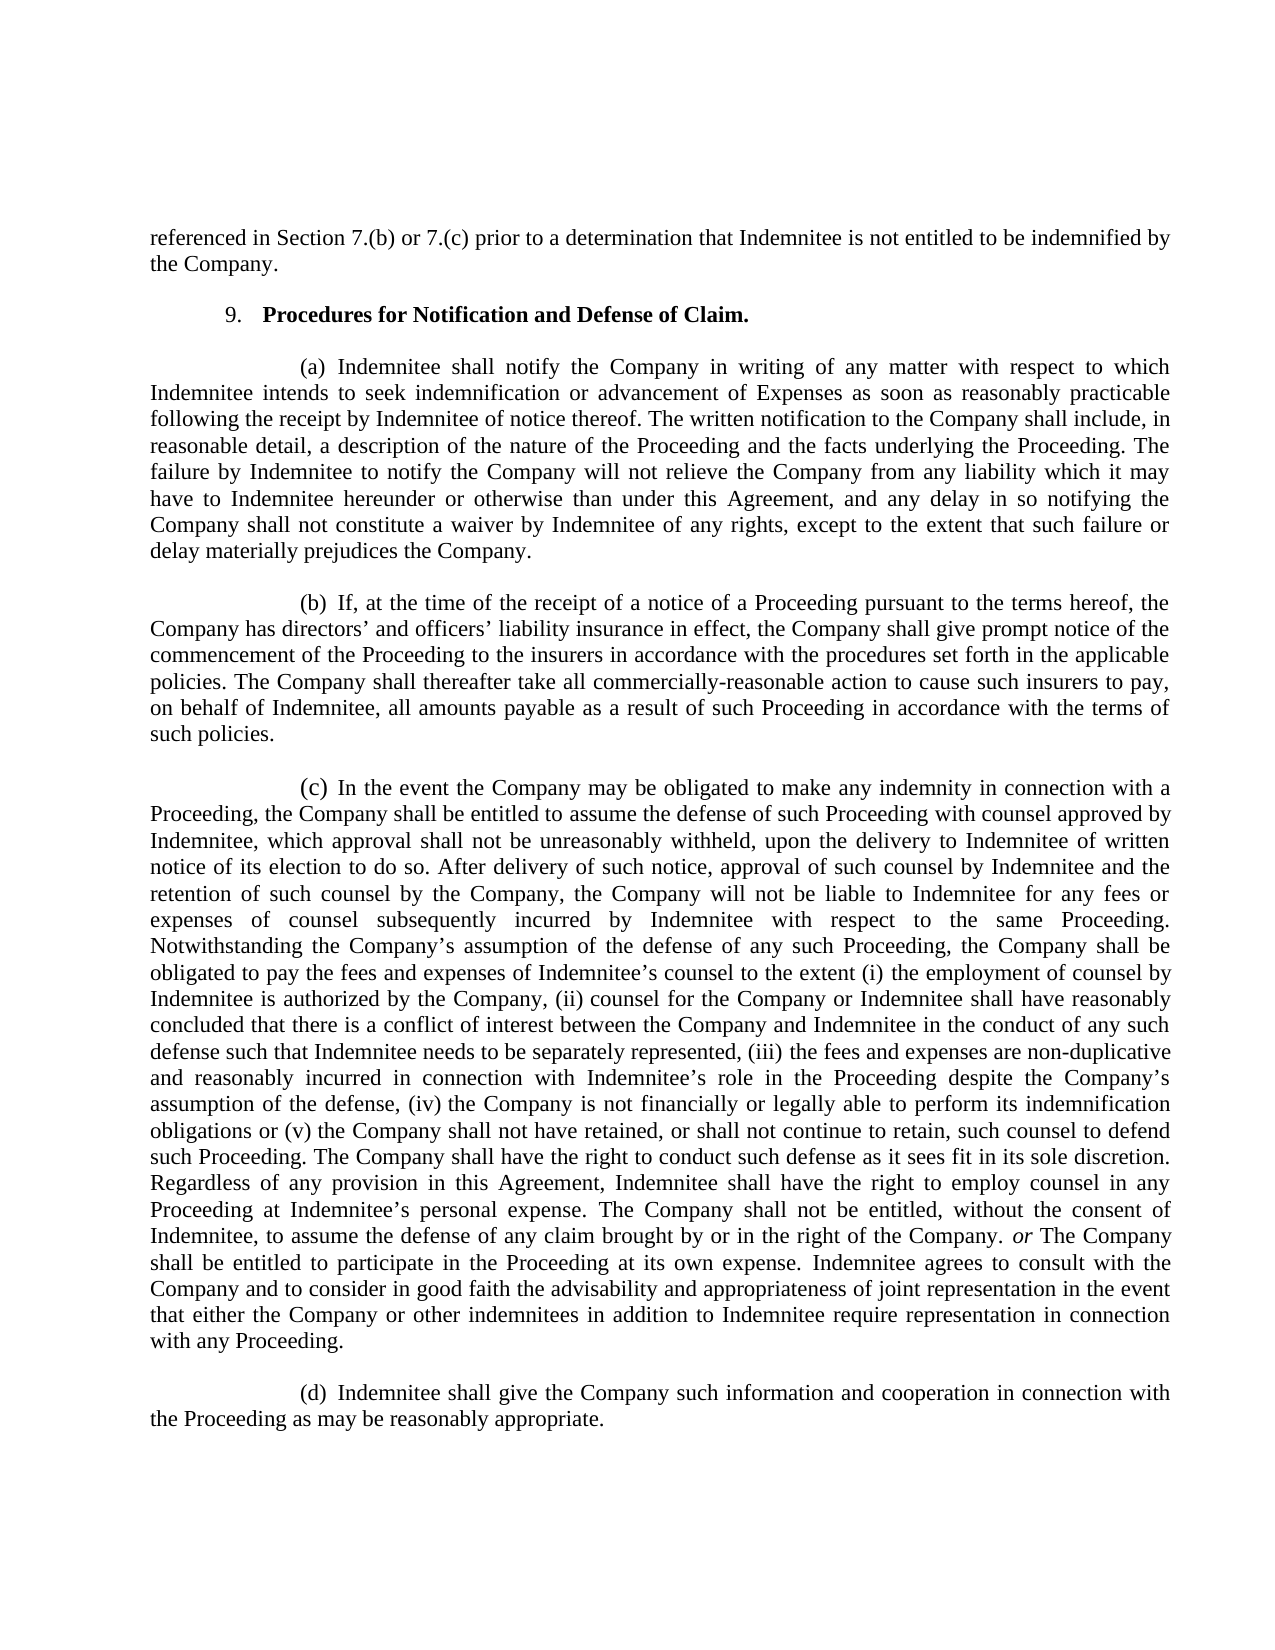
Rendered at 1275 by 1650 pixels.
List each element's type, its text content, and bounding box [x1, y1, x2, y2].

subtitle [150, 224, 1172, 276]
subtitle Procedures for Notification and Defense of Claim. [150, 301, 1172, 328]
subtitle Indemnitee shall notify the Company in writing of any matter with respect to which Indemnitee intends to seek indemnification or advancement of Expenses as soon as reasonably practicable following the receipt by Indemnitee of notice thereof. The written notification to the Company shall include, in reasonable detail, a description of the nature of the Proceeding and the facts underlying the Proceeding. The failure by Indemnitee to notify the Company will not relieve the Company from any liability which it may have to Indemnitee hereunder or otherwise than under this Agreement, and any delay in so notifying the Company shall not constitute a waiver by Indemnitee of any rights, except to the extent that such failure or delay materially prejudices the Company. [150, 353, 1172, 564]
subtitle In the event the Company may be obligated to make any indemnity in connection with a Proceeding, the Company shall be entitled to assume the defense of such Proceeding with counsel approved by Indemnitee, which approval shall not be unreasonably withheld, upon the delivery to Indemnitee of written notice of its election to do so. After delivery of such notice, approval of such counsel by Indemnitee and the retention of such counsel by the Company, the Company will not be liable to Indemnitee for any fees or expenses of counsel subsequently incurred by Indemnitee with respect to the same Proceeding. Notwithstanding the Company’s assumption of the defense of any such Proceeding, the Company shall be obligated to pay the fees and expenses of Indemnitee’s counsel to the extent (i) the employment of counsel by Indemnitee is authorized by the Company, (ii) counsel for the Company or Indemnitee shall have reasonably concluded that there is a conflict of interest between the Company and Indemnitee in the conduct of any such defense such that Indemnitee needs to be separately represented, (iii) the fees and expenses are non-duplicative and reasonably incurred in connection with Indemnitee’s role in the Proceeding despite the Company’s assumption of the defense, (iv) the Company is not financially or legally able to perform its indemnification obligations or (v) the Company shall not have retained, or shall not continue to retain, such counsel to defend such Proceeding. The Company shall have the right to conduct such defense as it sees fit in its sole discretion. Regardless of any provision in this Agreement, Indemnitee shall have the right to employ counsel in any Proceeding at Indemnitee’s personal expense. The Company shall not be entitled, without the consent of Indemnitee, to assume the defense of any claim brought by or in the right of the Company. or The Company shall be entitled to participate in the Proceeding at its own expense. Indemnitee agrees to consult with the Company and to consider in good faith the advisability and appropriateness of joint representation in the event that either the Company or other indemnitees in addition to Indemnitee require representation in connection with any Proceeding. [150, 772, 1172, 1354]
subtitle Indemnitee shall give the Company such information and cooperation in connection with the Proceeding as may be reasonably appropriate. [150, 1379, 1172, 1432]
subtitle If, at the time of the receipt of a notice of a Proceeding pursuant to the terms hereof, the Company has directors’ and officers’ liability insurance in effect, the Company shall give prompt notice of the commencement of the Proceeding to the insurers in accordance with the procedures set forth in the applicable policies. The Company shall thereafter take all commercially-reasonable action to cause such insurers to pay, on behalf of Indemnitee, all amounts payable as a result of such Proceeding in accordance with the terms of such policies. [150, 589, 1172, 747]
